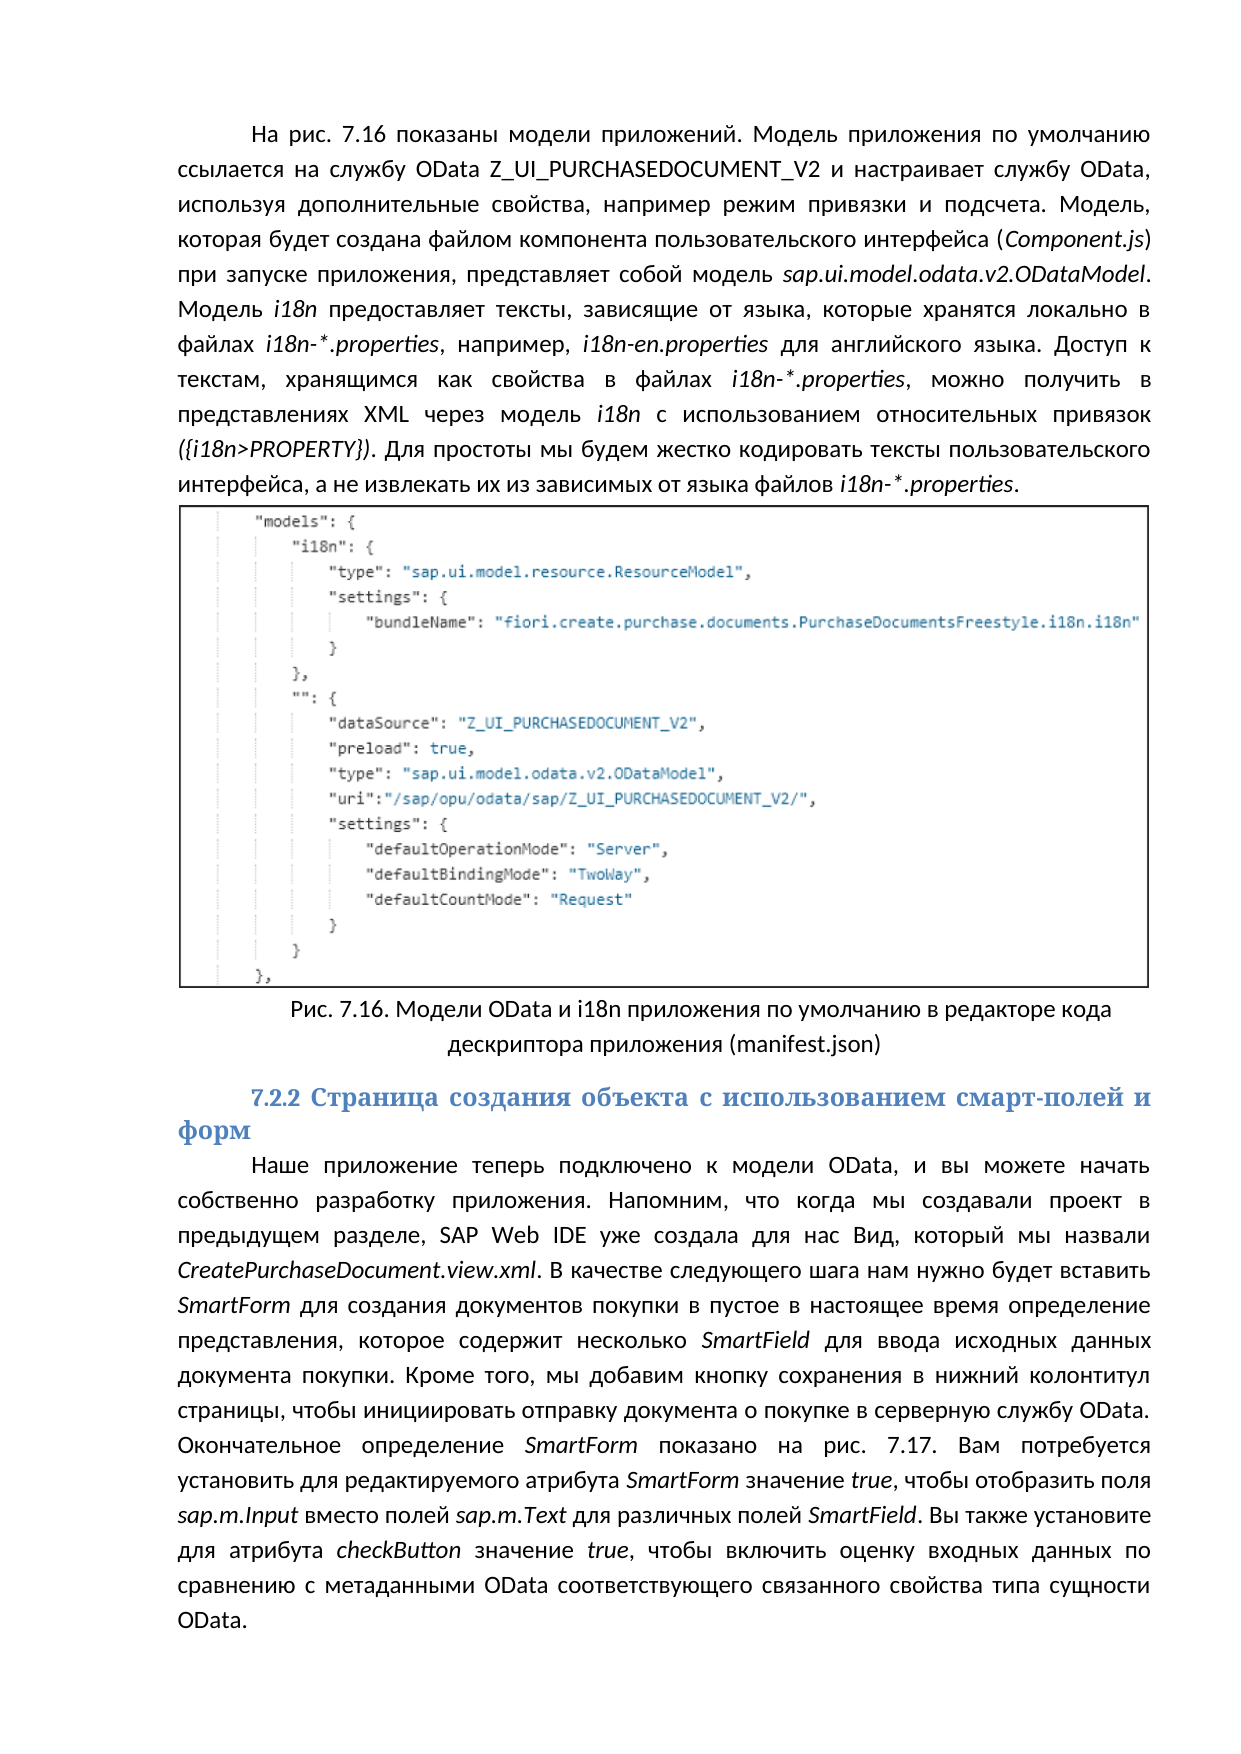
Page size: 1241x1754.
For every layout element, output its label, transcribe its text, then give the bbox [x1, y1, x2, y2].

picture [177, 503, 1152, 989]
subtitle 7.2.2 Страница создания объекта с использованием смарт-полей и форм [177, 1084, 1152, 1145]
text Наше приложение теперь подключено к модели OData, и вы можете начать собственно разработку приложения. Напомним, что когда мы создавали проект в предыдущем разделе, SAP Web IDE уже создала для нас Вид, который мы назвали CreatePurchaseDocument.view.xml. В качестве следующего шага нам нужно будет вставить SmartForm для создания документов покупки в пустое в настоящее время определение представления, которое содержит несколько SmartField для ввода исходных данных документа покупки. Кроме того, мы добавим кнопку сохранения в нижний колонтитул страницы, чтобы инициировать отправку документа о покупке в серверную службу OData. Окончательное определение SmartForm показано на рис. 7.17. Вам потребуется установить для редактируемого атрибута SmartForm значение true, чтобы отобразить поля sap.m.Input вместо полей sap.m.Text для различных полей SmartField. Вы также установите для атрибута checkButton значение true, чтобы включить оценку входных данных по сравнению с метаданными OData соответствующего связанного свойства типа сущности OData. [177, 1150, 1152, 1635]
text Рис. 7.16. Модели OData и i18n приложения по умолчанию в редакторе кода дескриптора приложения (manifest.json) [177, 993, 1152, 1058]
text На рис. 7.16 показаны модели приложений. Модель приложения по умолчанию ссылается на службу OData Z_UI_PURCHASEDOCUMENT_V2 и настраивает службу OData, используя дополнительные свойства, например режим привязки и подсчета. Модель, которая будет создана файлом компонента пользовательского интерфейса (Component.js) при запуске приложения, представляет собой модель sap.ui.model.odata.v2.ODataModel. Модель i18n предоставляет тексты, зависящие от языка, которые хранятся локально в файлах i18n-*.properties, например, i18n-en.properties для английского языка. Доступ к текстам, хранящимся как свойства в файлах i18n-*.properties, можно получить в представлениях XML через модель i18n с использованием относительных привязок ({i18n>PROPERTY}). Для простоты мы будем жестко кодировать тексты пользовательского интерфейса, а не извлекать их из зависимых от языка файлов i18n-*.properties. [177, 118, 1152, 499]
